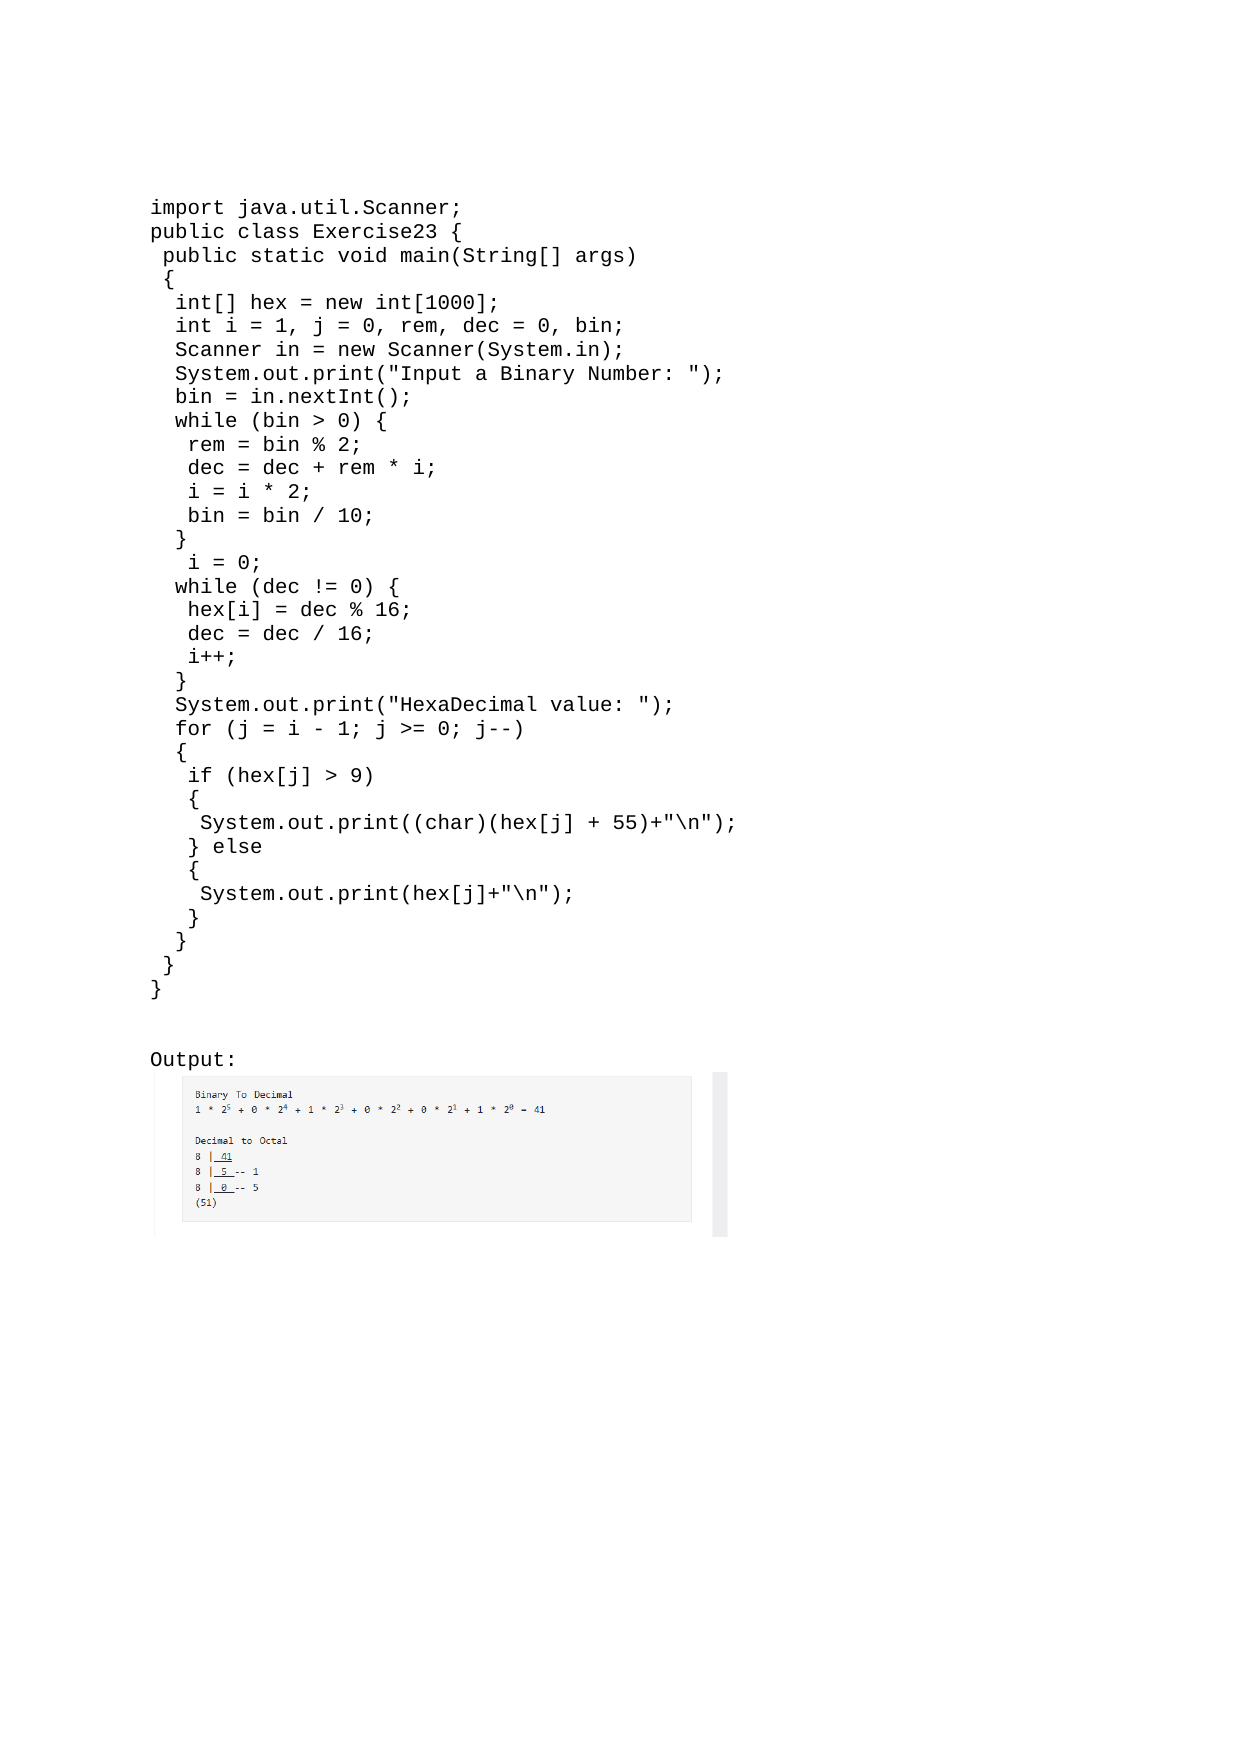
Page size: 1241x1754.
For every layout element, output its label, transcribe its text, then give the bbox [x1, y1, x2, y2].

text for (j = i - 1; j >= 0; j--) [150, 717, 1090, 741]
text System.out.print("HexaDecimal value: "); [150, 694, 1090, 717]
text int i = 1, j = 0, rem, dec = 0, bin; [150, 316, 1090, 339]
text Scanner in = new Scanner(System.in); [150, 339, 1090, 363]
text rem = bin % 2; [150, 434, 1090, 457]
text } [150, 978, 1090, 1001]
text System.out.print("Input a Binary Number: "); [150, 363, 1090, 386]
text { [150, 741, 1090, 765]
text System.out.print(hex[j]+"\n"); [150, 883, 1090, 907]
text dec = dec / 16; [150, 623, 1090, 647]
text public static void main(String[] args) [150, 244, 1090, 268]
text bin = in.nextInt(); [150, 386, 1090, 410]
picture [150, 1072, 728, 1237]
text { [150, 268, 1090, 292]
text } [150, 954, 1090, 978]
text i = i * 2; [150, 481, 1090, 505]
text } else [150, 836, 1090, 859]
text if (hex[j] > 9) [150, 765, 1090, 788]
text } [150, 930, 1090, 954]
text int[] hex = new int[1000]; [150, 292, 1090, 316]
text } [150, 528, 1090, 552]
text while (bin > 0) { [150, 410, 1090, 434]
text public class Exercise23 { [150, 221, 1090, 244]
text Output: [150, 1048, 1090, 1072]
text } [150, 670, 1090, 694]
text while (dec != 0) { [150, 576, 1090, 599]
text dec = dec + rem * i; [150, 457, 1090, 481]
text import java.util.Scanner; [150, 197, 1090, 221]
text System.out.print((char)(hex[j] + 55)+"\n"); [150, 812, 1090, 836]
text } [150, 907, 1090, 930]
text i++; [150, 647, 1090, 670]
text hex[i] = dec % 16; [150, 599, 1090, 623]
text i = 0; [150, 552, 1090, 576]
text { [150, 788, 1090, 812]
text { [150, 859, 1090, 883]
text bin = bin / 10; [150, 505, 1090, 528]
